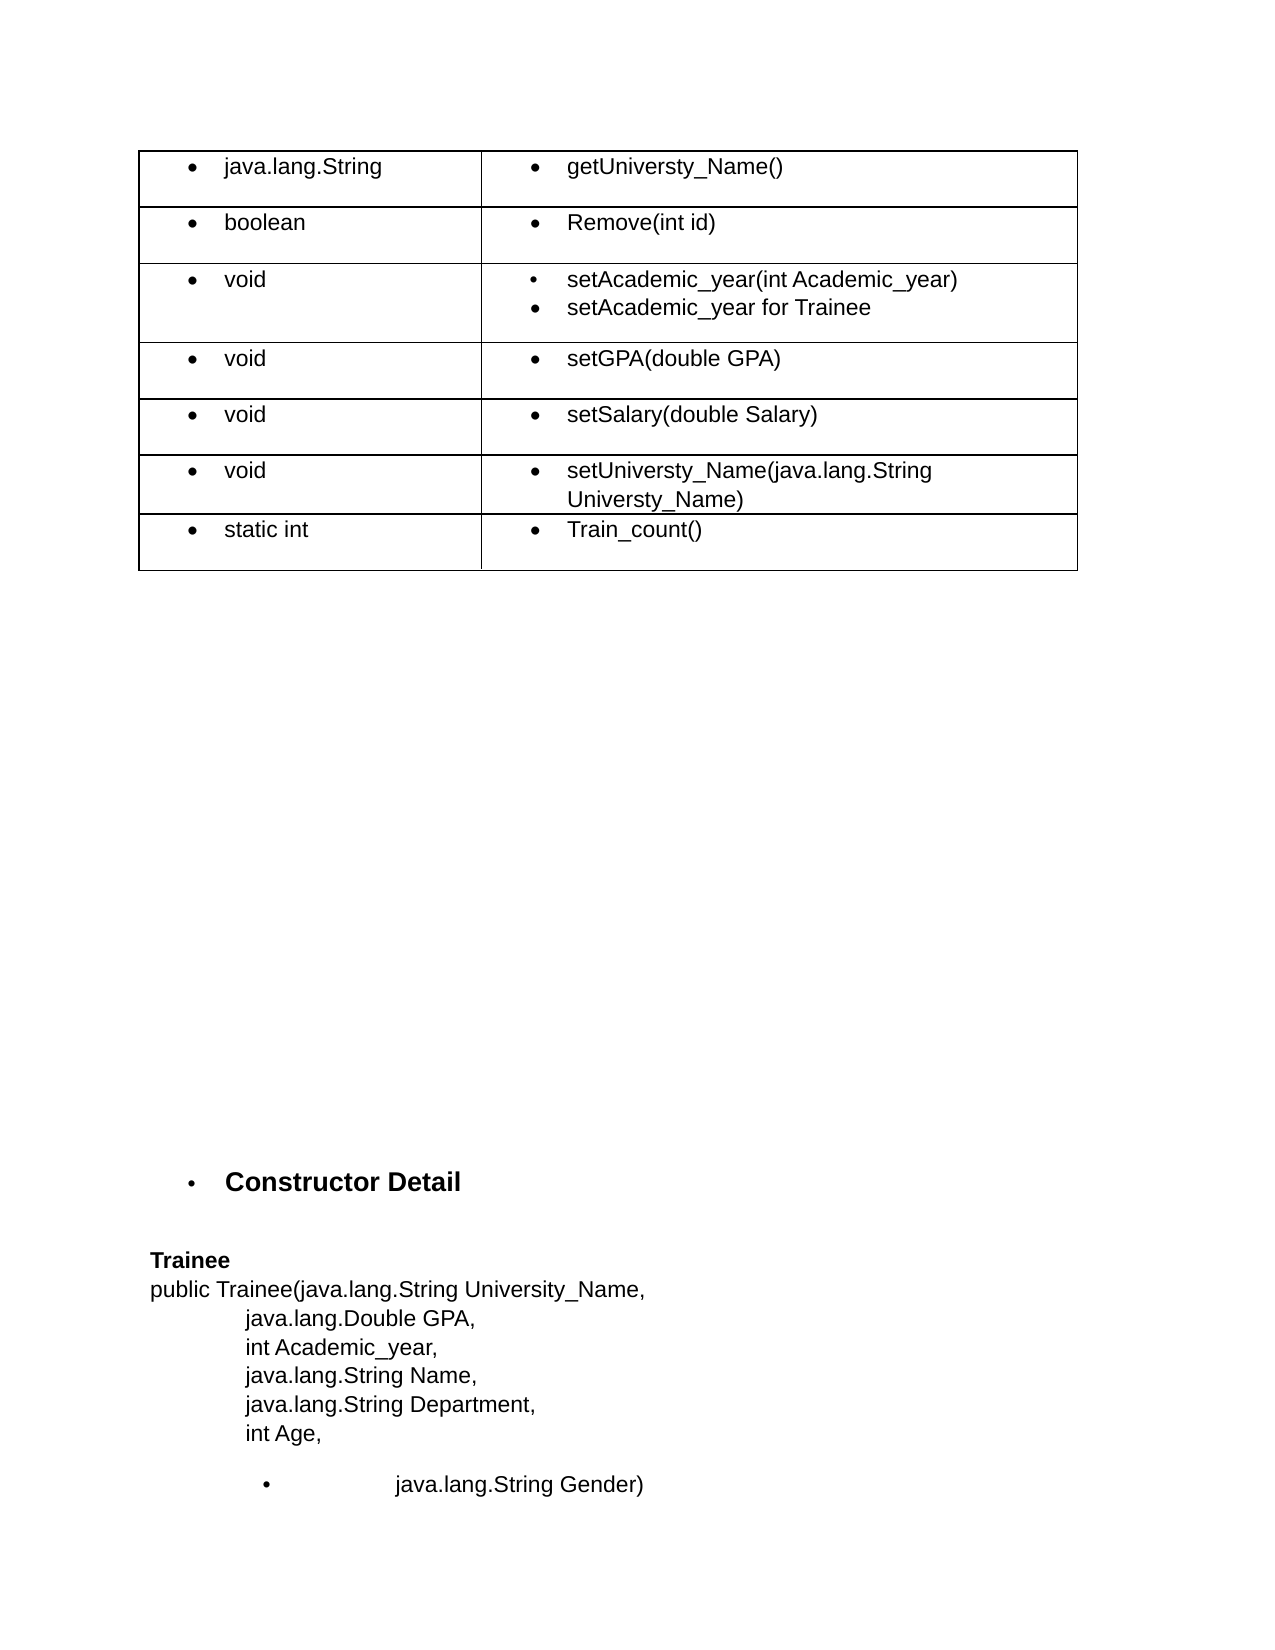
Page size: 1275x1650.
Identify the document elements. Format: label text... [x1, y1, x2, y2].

text int Age, [150, 1418, 1125, 1447]
text java.lang.String Name, [150, 1361, 1125, 1390]
text int Academic_year, [150, 1332, 1125, 1361]
table_cell setAcademic_year(int Academic_year) setAcademic_year for Trainee [482, 264, 1077, 342]
table_cell boolean [140, 208, 481, 262]
list Constructor Detail [187, 1171, 1125, 1221]
table_cell java.lang.String [140, 152, 481, 206]
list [262, 1472, 1125, 1497]
table_cell setSalary(double Salary) [482, 400, 1077, 454]
text Trainee public Trainee(java.lang.String University_Name, [150, 1246, 1125, 1303]
table_cell static int [140, 515, 481, 569]
table_cell setGPA(double GPA) [482, 343, 1077, 398]
table_cell void [140, 343, 481, 398]
text java.lang.String Department, [150, 1390, 1125, 1418]
text java.lang.Double GPA, [150, 1303, 1125, 1332]
table_cell getUniversty_Name() [482, 152, 1077, 206]
table_cell Train_count() [482, 515, 1077, 569]
table_cell void [140, 456, 481, 513]
table_cell setUniversty_Name(java.lang.String Universty_Name) [482, 456, 1077, 513]
table_cell void [140, 400, 481, 454]
table_cell Remove(int id) [482, 208, 1077, 262]
table_cell void [140, 264, 481, 342]
